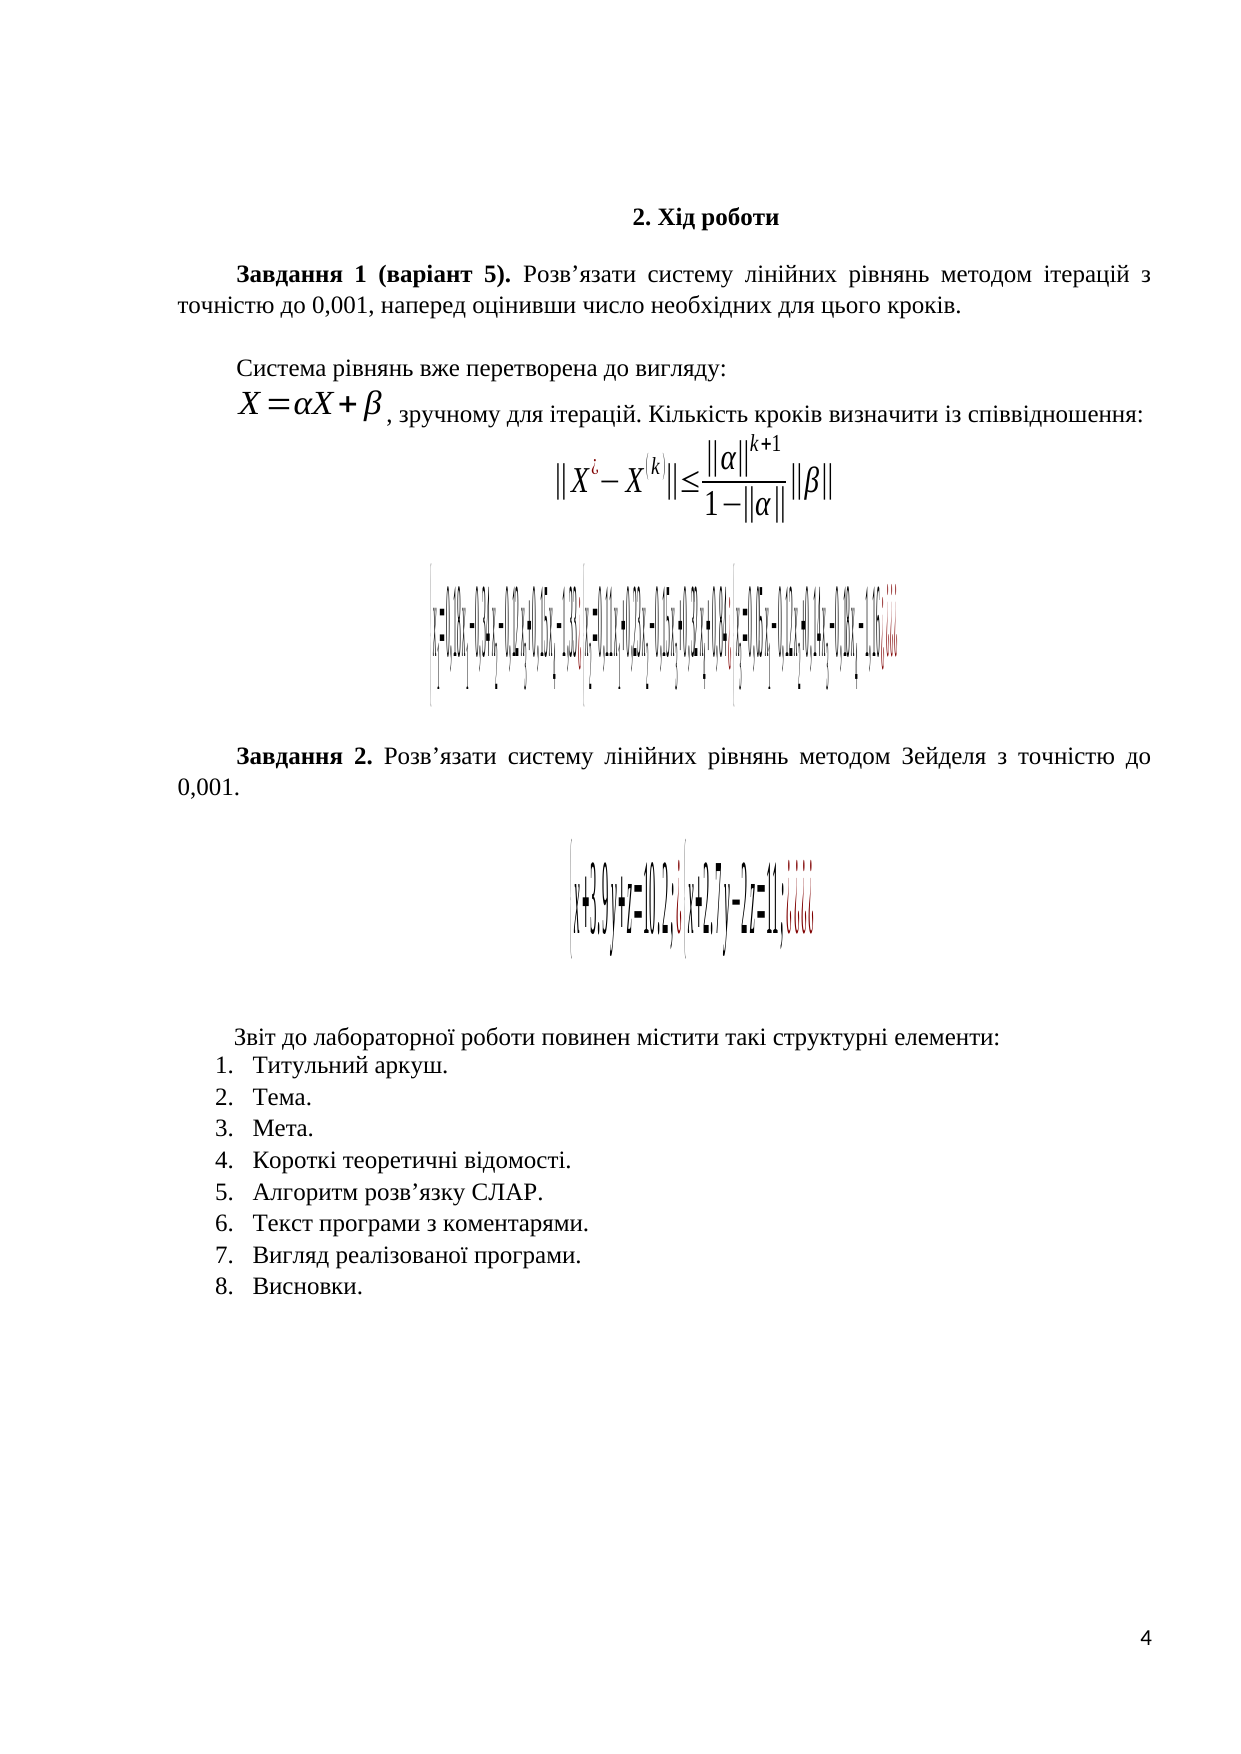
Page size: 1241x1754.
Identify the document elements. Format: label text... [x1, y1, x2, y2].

list Мета. [177, 1113, 1152, 1142]
list Тема. [177, 1082, 1152, 1111]
list Алгоритм розв’язку СЛАР. [177, 1177, 1152, 1205]
list Вигляд реалізованої програми. [177, 1240, 1152, 1268]
text Звіт до лабораторної роботи повинен містити такі структурні елементи: [177, 1022, 1152, 1050]
list Текст програми з коментарями. [177, 1208, 1152, 1237]
text Завдання 1 (варіант 5). Розв’язати систему лінійних рівнянь методом ітерацій з точністю до 0,001, наперед оцінивши число необхідних для цього кроків. [177, 259, 1152, 319]
list Титульний аркуш. [177, 1050, 1152, 1079]
list Короткі теоретичні відомості. [177, 1145, 1152, 1174]
text Завдання 2. Розв’язати систему лінійних рівнянь методом Зейделя з точністю до 0,001. [177, 741, 1152, 801]
text , зручному для ітерацій. Кількість кроків визначити із співвідношення: [177, 385, 1152, 428]
text Система рівнянь вже перетворена до вигляду: [177, 353, 1152, 382]
list Висновки. [177, 1271, 1152, 1300]
text 2. Хід роботи [177, 202, 1159, 231]
